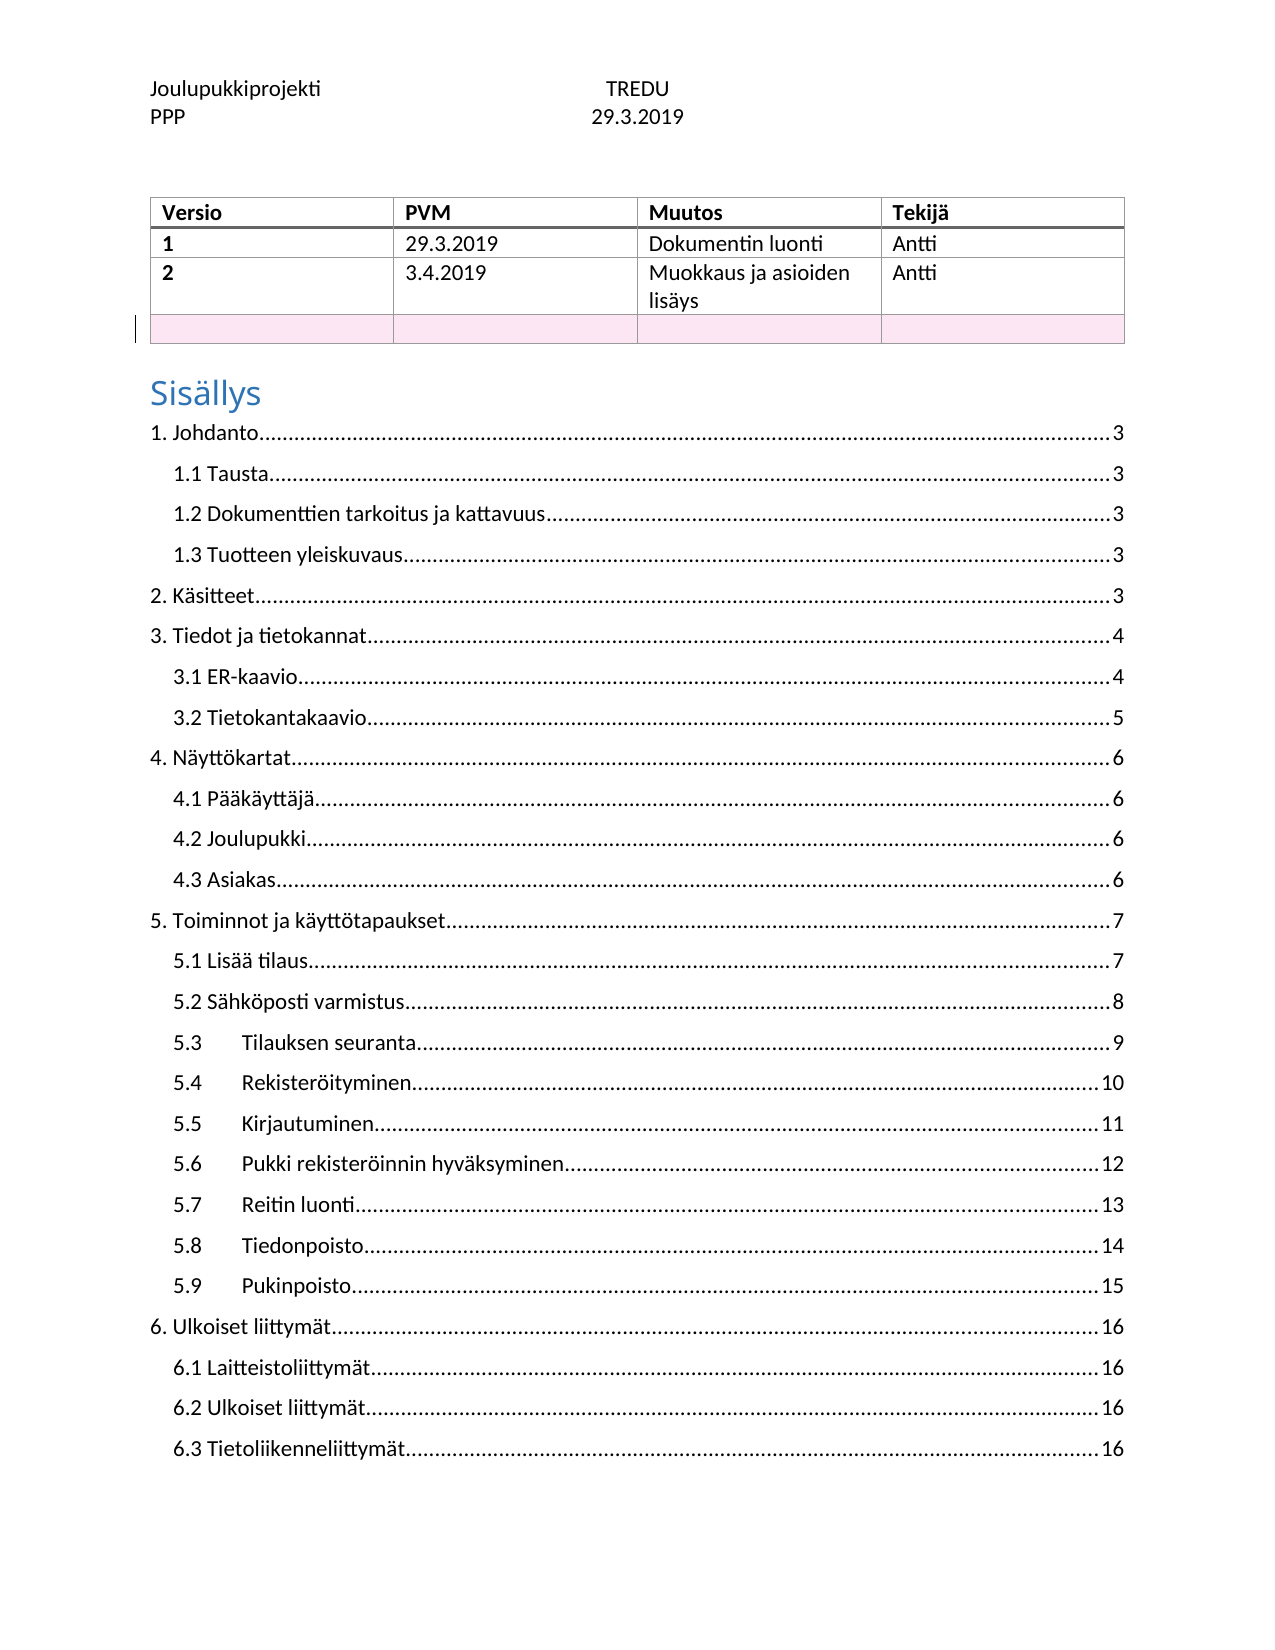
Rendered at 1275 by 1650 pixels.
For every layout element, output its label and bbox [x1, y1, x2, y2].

table_header [151, 198, 393, 226]
table_header [882, 198, 1124, 226]
table_header [638, 198, 881, 226]
table_cell [151, 258, 393, 314]
table_cell [151, 229, 393, 257]
table_cell [882, 229, 1124, 257]
table_cell [394, 229, 637, 257]
table_header [394, 198, 637, 226]
table_cell [638, 258, 881, 314]
table_cell [394, 258, 637, 314]
table_cell [638, 229, 881, 257]
table_cell [882, 258, 1124, 314]
